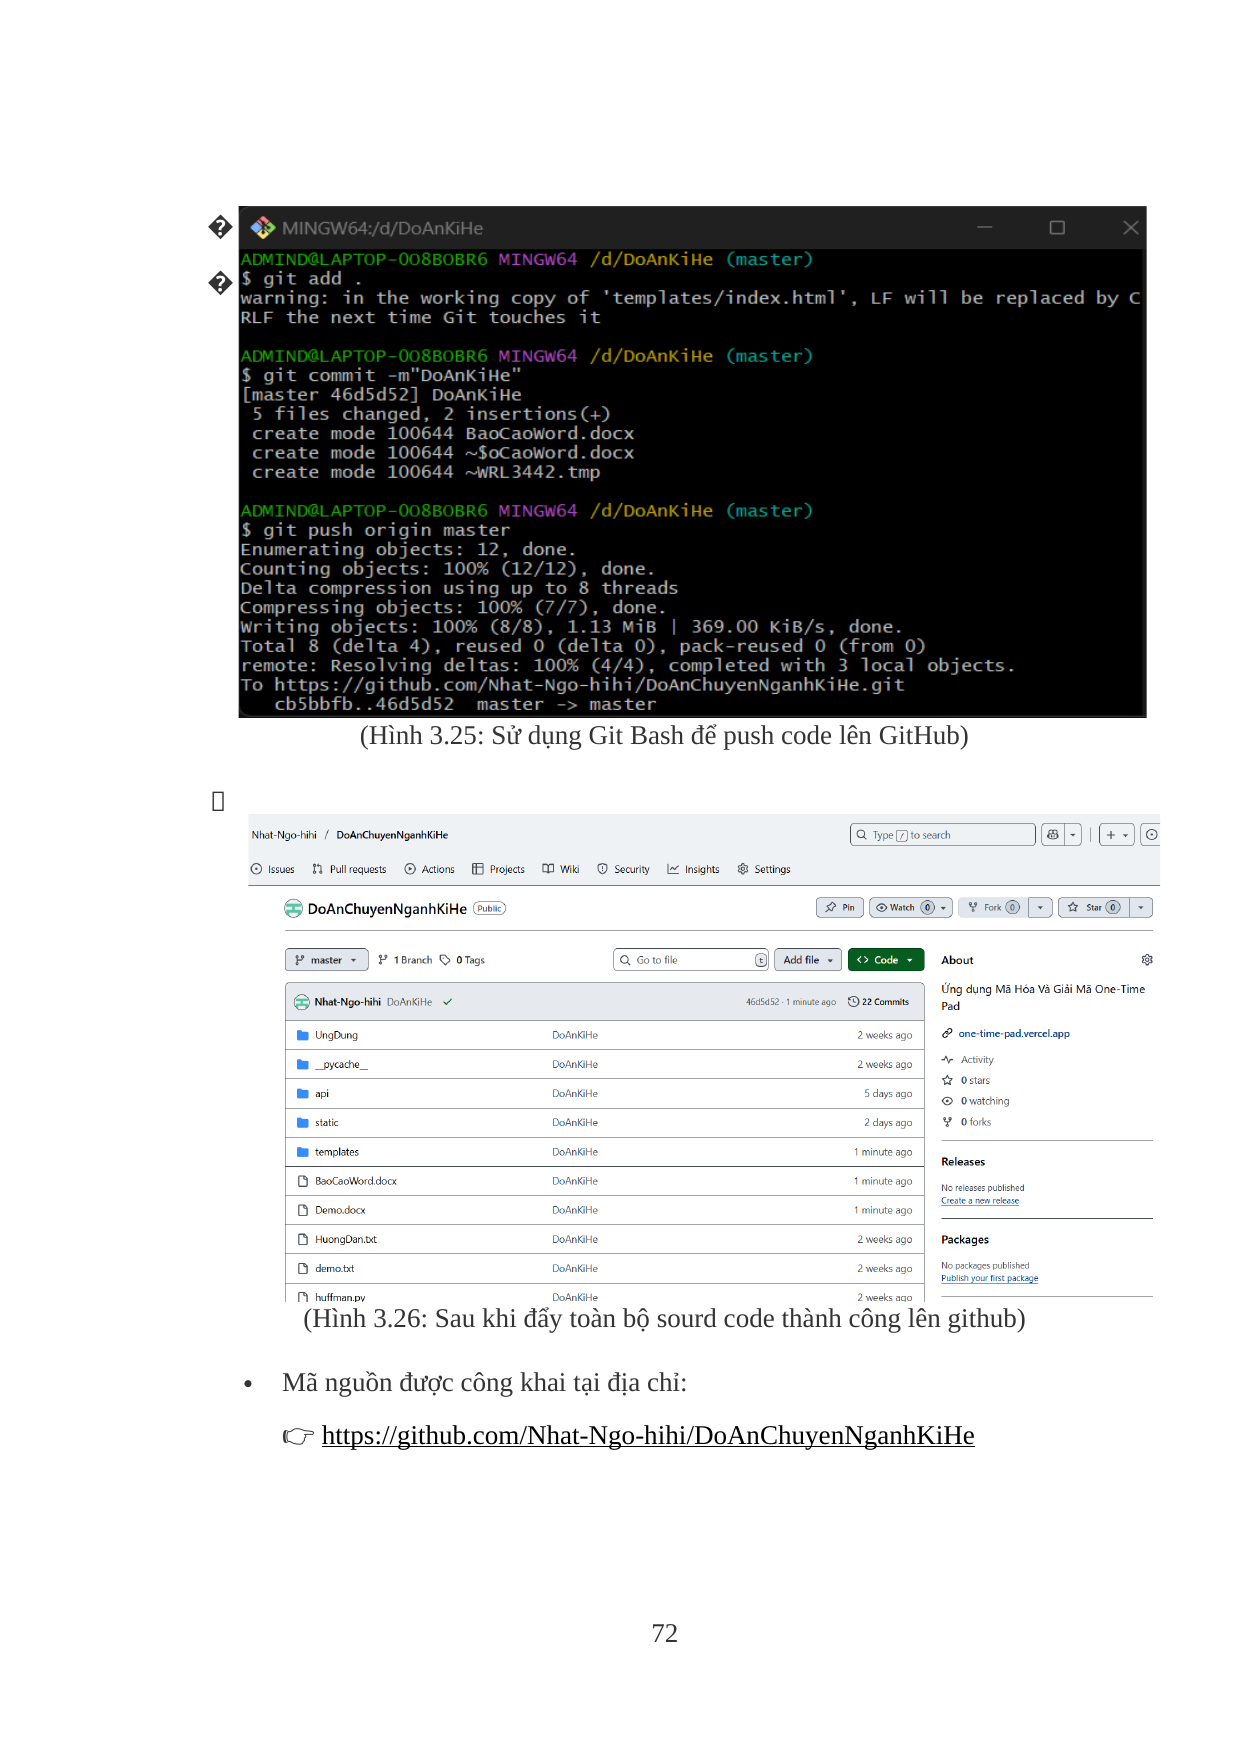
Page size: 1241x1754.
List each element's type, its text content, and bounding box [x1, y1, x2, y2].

picture [247, 814, 1160, 1301]
picture [237, 206, 1147, 716]
list Mã nguồn được công khai tại địa chỉ: 👉 https://github.com/Nhat-Ngo-hihi/DoAnChuyenNganhKiHe [244, 1366, 1122, 1452]
